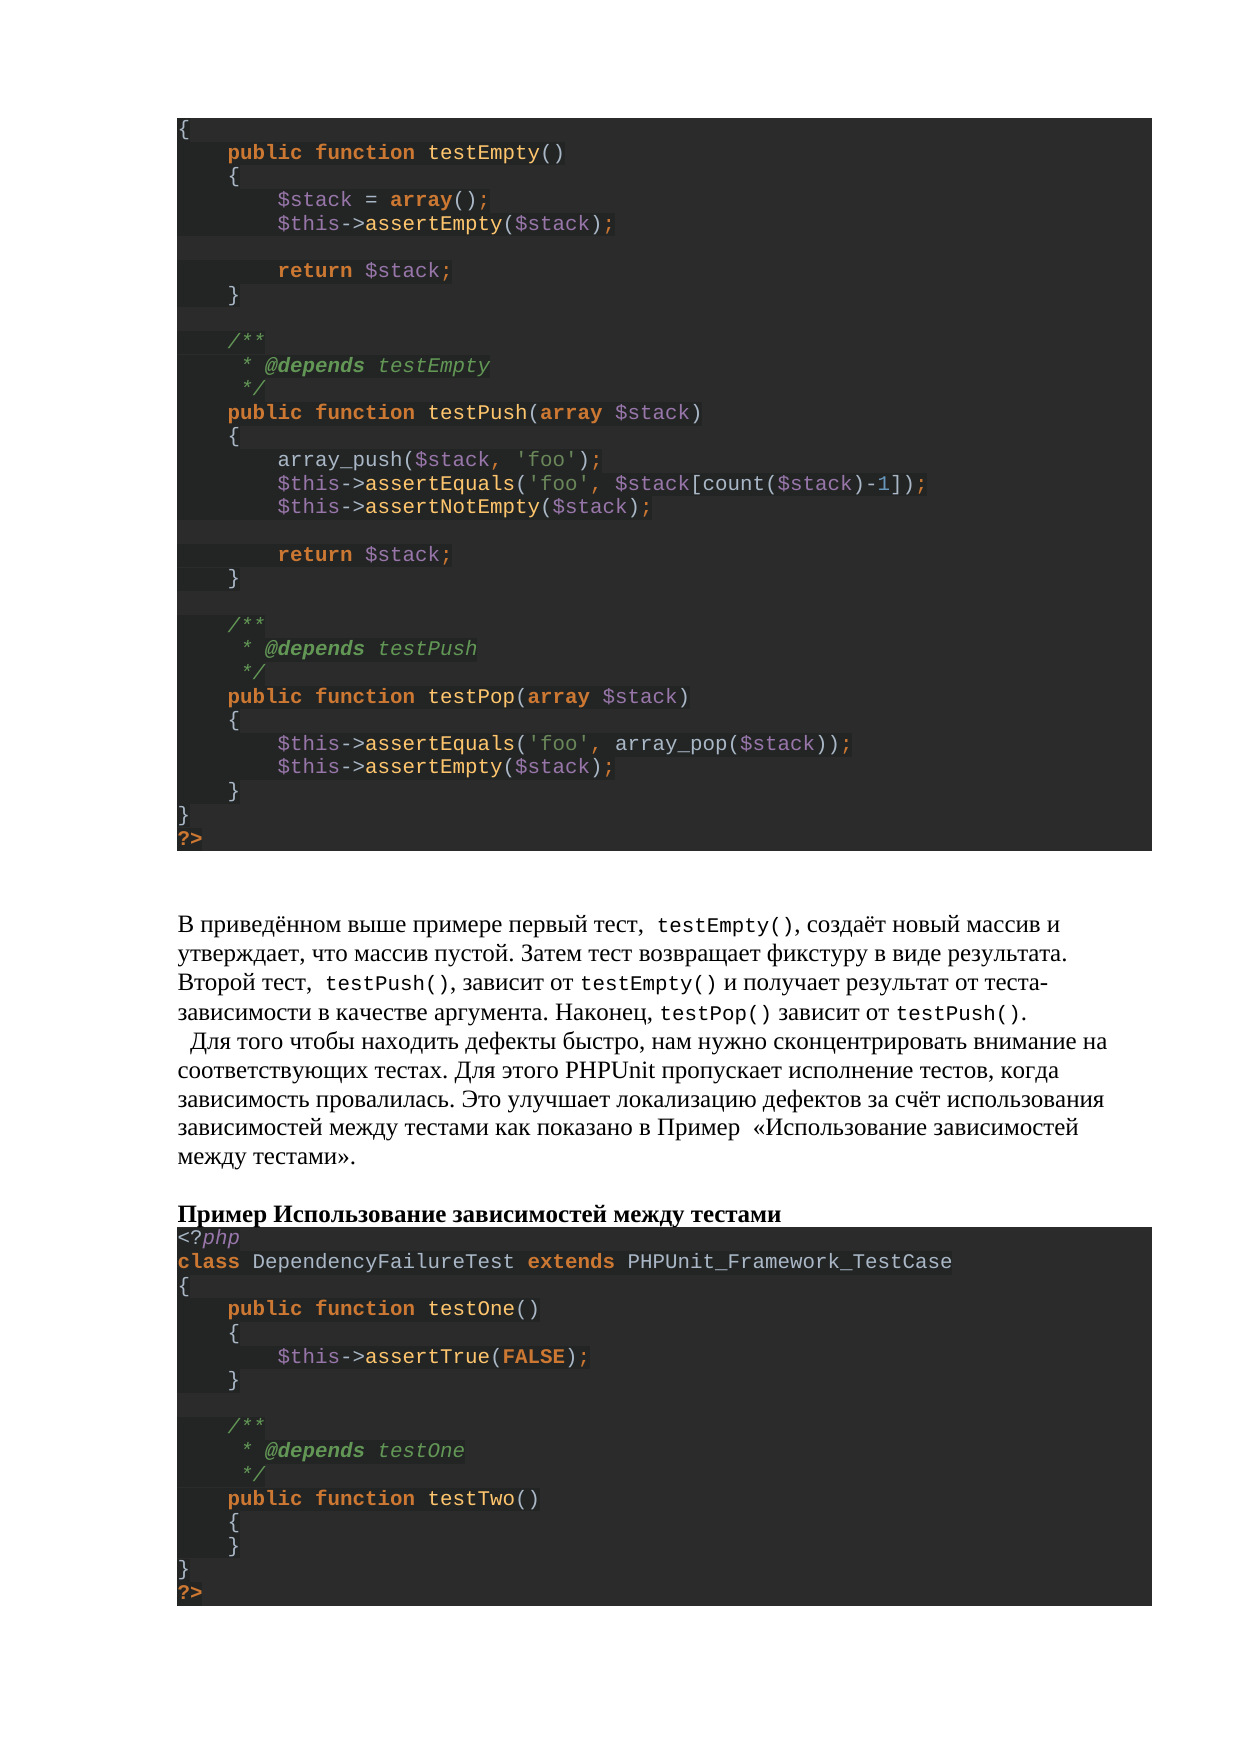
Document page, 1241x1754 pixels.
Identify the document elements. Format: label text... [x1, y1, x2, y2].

text Для того чтобы находить дефекты быстро, нам нужно сконцентрировать внимание на соответствующих тестах. Для этого PHPUnit пропускает исполнение тестов, когда зависимость провалилась. Это улучшает локализацию дефектов за счёт использования зависимостей между тестами как показано в Пример «Использование зависимостей между тестами». [177, 1026, 1152, 1170]
text Пример Использование зависимостей между тестами [177, 1199, 1152, 1227]
text В приведённом выше примере первый тест, testEmpty(), создаёт новый массив и утверждает, что массив пустой. Затем тест возвращает фикстуру в виде результата. Второй тест, testPush(), зависит от testEmpty() и получает результат от теста-зависимости в качестве аргумента. Наконец, testPop() зависит от testPush(). [177, 909, 1152, 1026]
text <?php class DependencyFailureTest extends PHPUnit_Framework_TestCase { public function testOne() { $this->assertTrue(FALSE); } /** * @depends testOne */ public function testTwo() { } } ?> [177, 1227, 1152, 1606]
